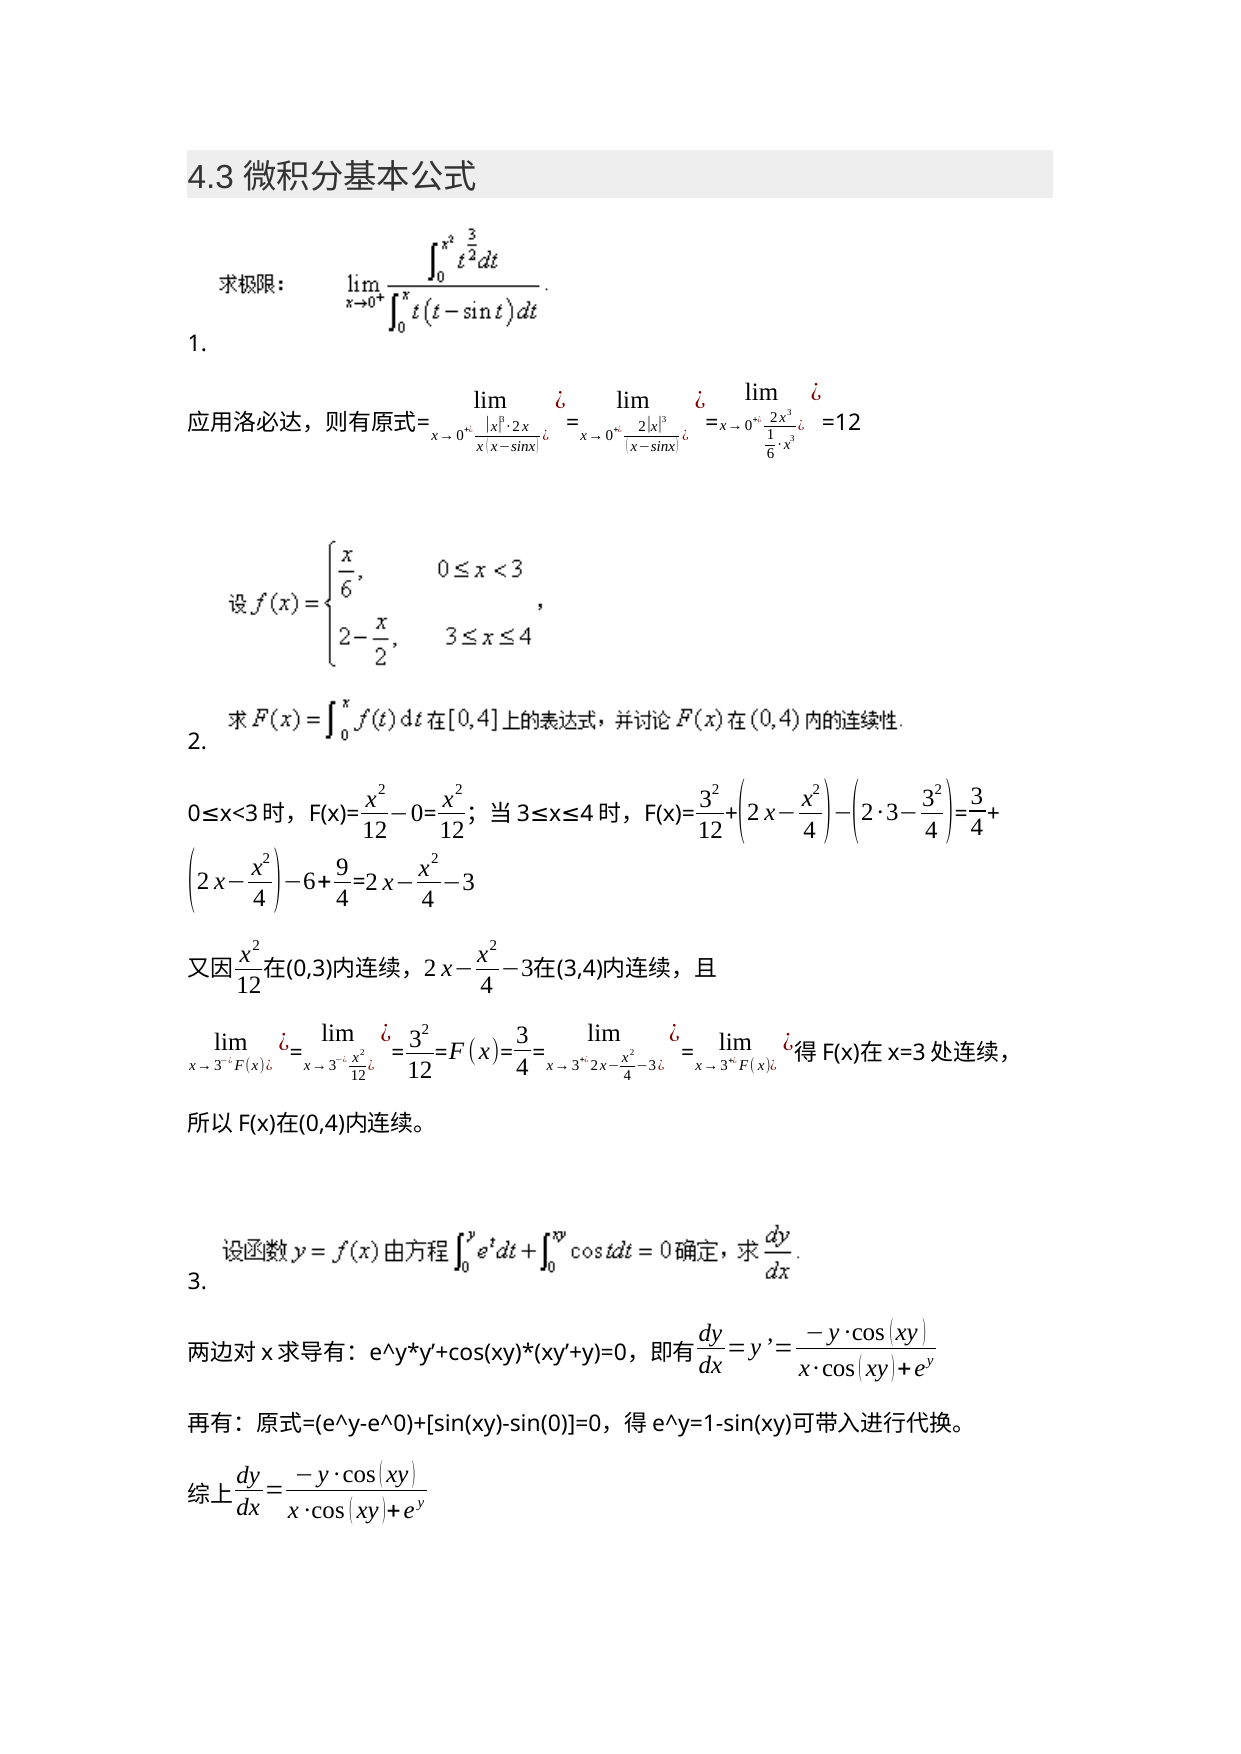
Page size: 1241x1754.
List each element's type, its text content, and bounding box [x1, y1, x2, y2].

text 应用洛必达，则有原式====12 [187, 379, 1053, 463]
picture [212, 535, 913, 750]
text 综上 [187, 1459, 1053, 1526]
picture [212, 1211, 818, 1290]
text 又因在(0,3)内连续，在(3,4)内连续，且 [187, 936, 1053, 998]
text 0≤x<3时，F(x)==；当3≤x≤4时，F(x)=+=+= [187, 777, 1053, 915]
text 4.3 微积分基本公式 [187, 150, 1053, 198]
text 再有：原式=(e^y-e^0)+[sin(xy)-sin(0)]=0，得e^y=1-sin(xy)可带入进行代换。 [187, 1405, 1053, 1438]
text 两边对x求导有：e^y*y’+cos(xy)*(xy’+y)=0，即有 [187, 1317, 1053, 1384]
picture [212, 213, 568, 352]
text ======得F(x)在x=3处连续， [187, 1019, 1053, 1084]
text 所以F(x)在(0,4)内连续。 [187, 1105, 1053, 1138]
